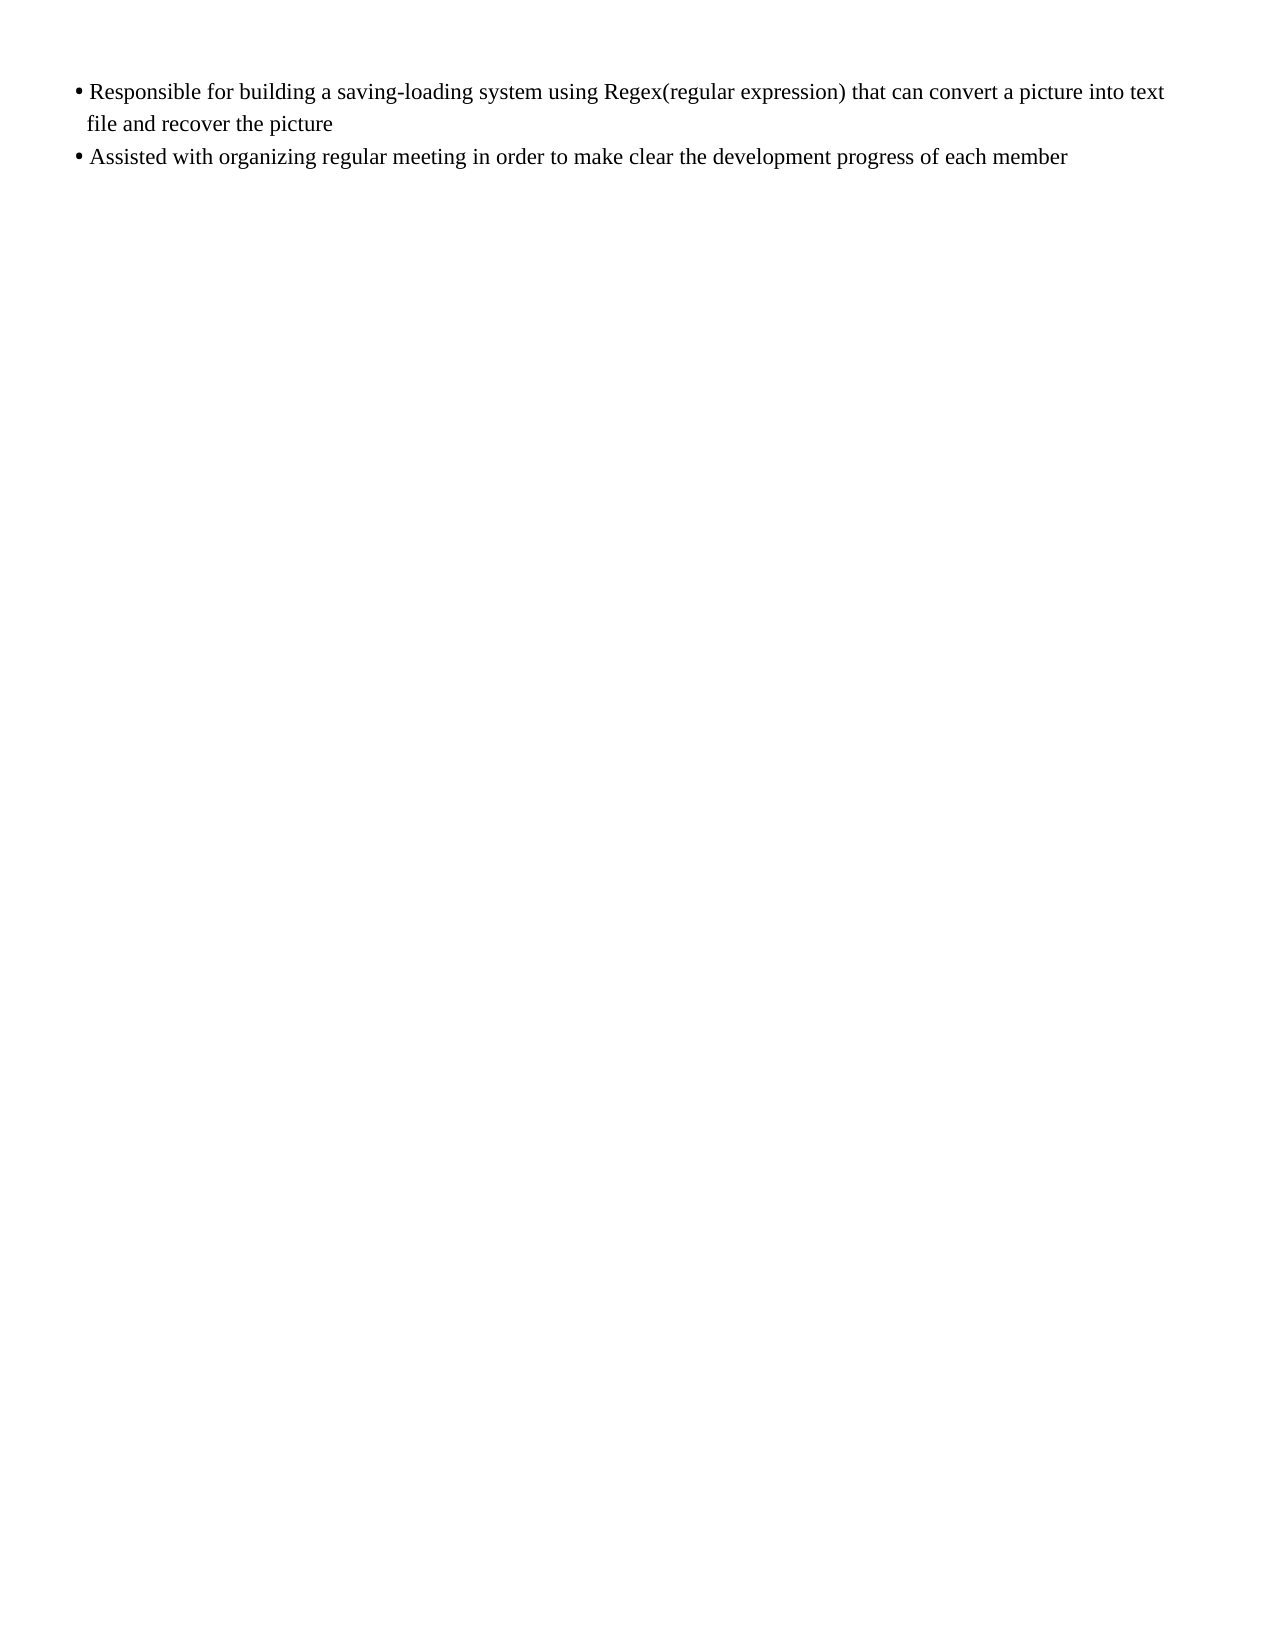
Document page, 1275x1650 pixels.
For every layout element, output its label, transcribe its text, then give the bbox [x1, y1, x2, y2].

list • Assisted with organizing regular meeting in order to make clear the development progress of each member [75, 140, 1200, 172]
list • Responsible for building a saving-loading system using Regex(regular expression) that can convert a picture into text file and recover the picture [75, 75, 1200, 136]
